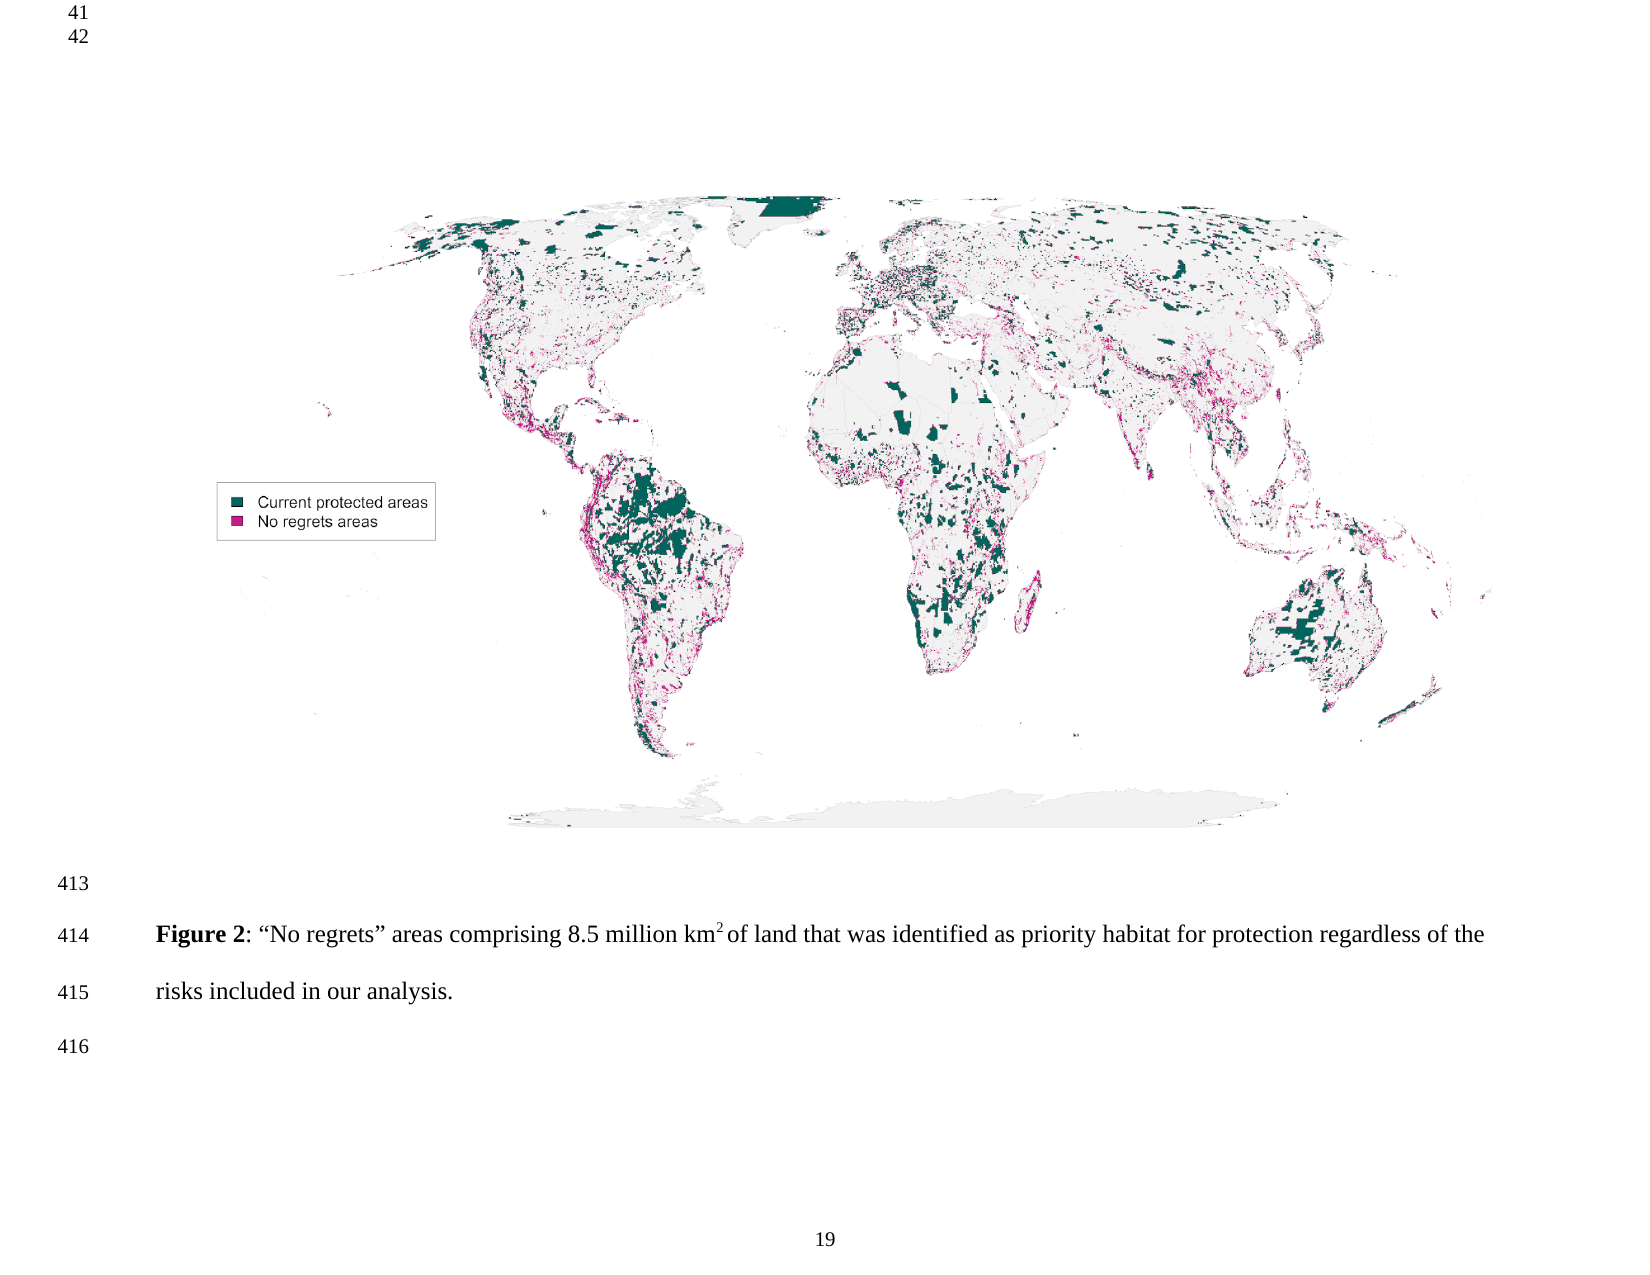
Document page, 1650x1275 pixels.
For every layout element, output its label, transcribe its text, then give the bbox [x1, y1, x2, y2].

text Figure 2: “No regrets” areas comprising 8.5 million km2 of land that was identified as priority habitat for protection regardless of the risks included in our analysis. [156, 890, 1532, 1005]
picture [155, 118, 1547, 890]
